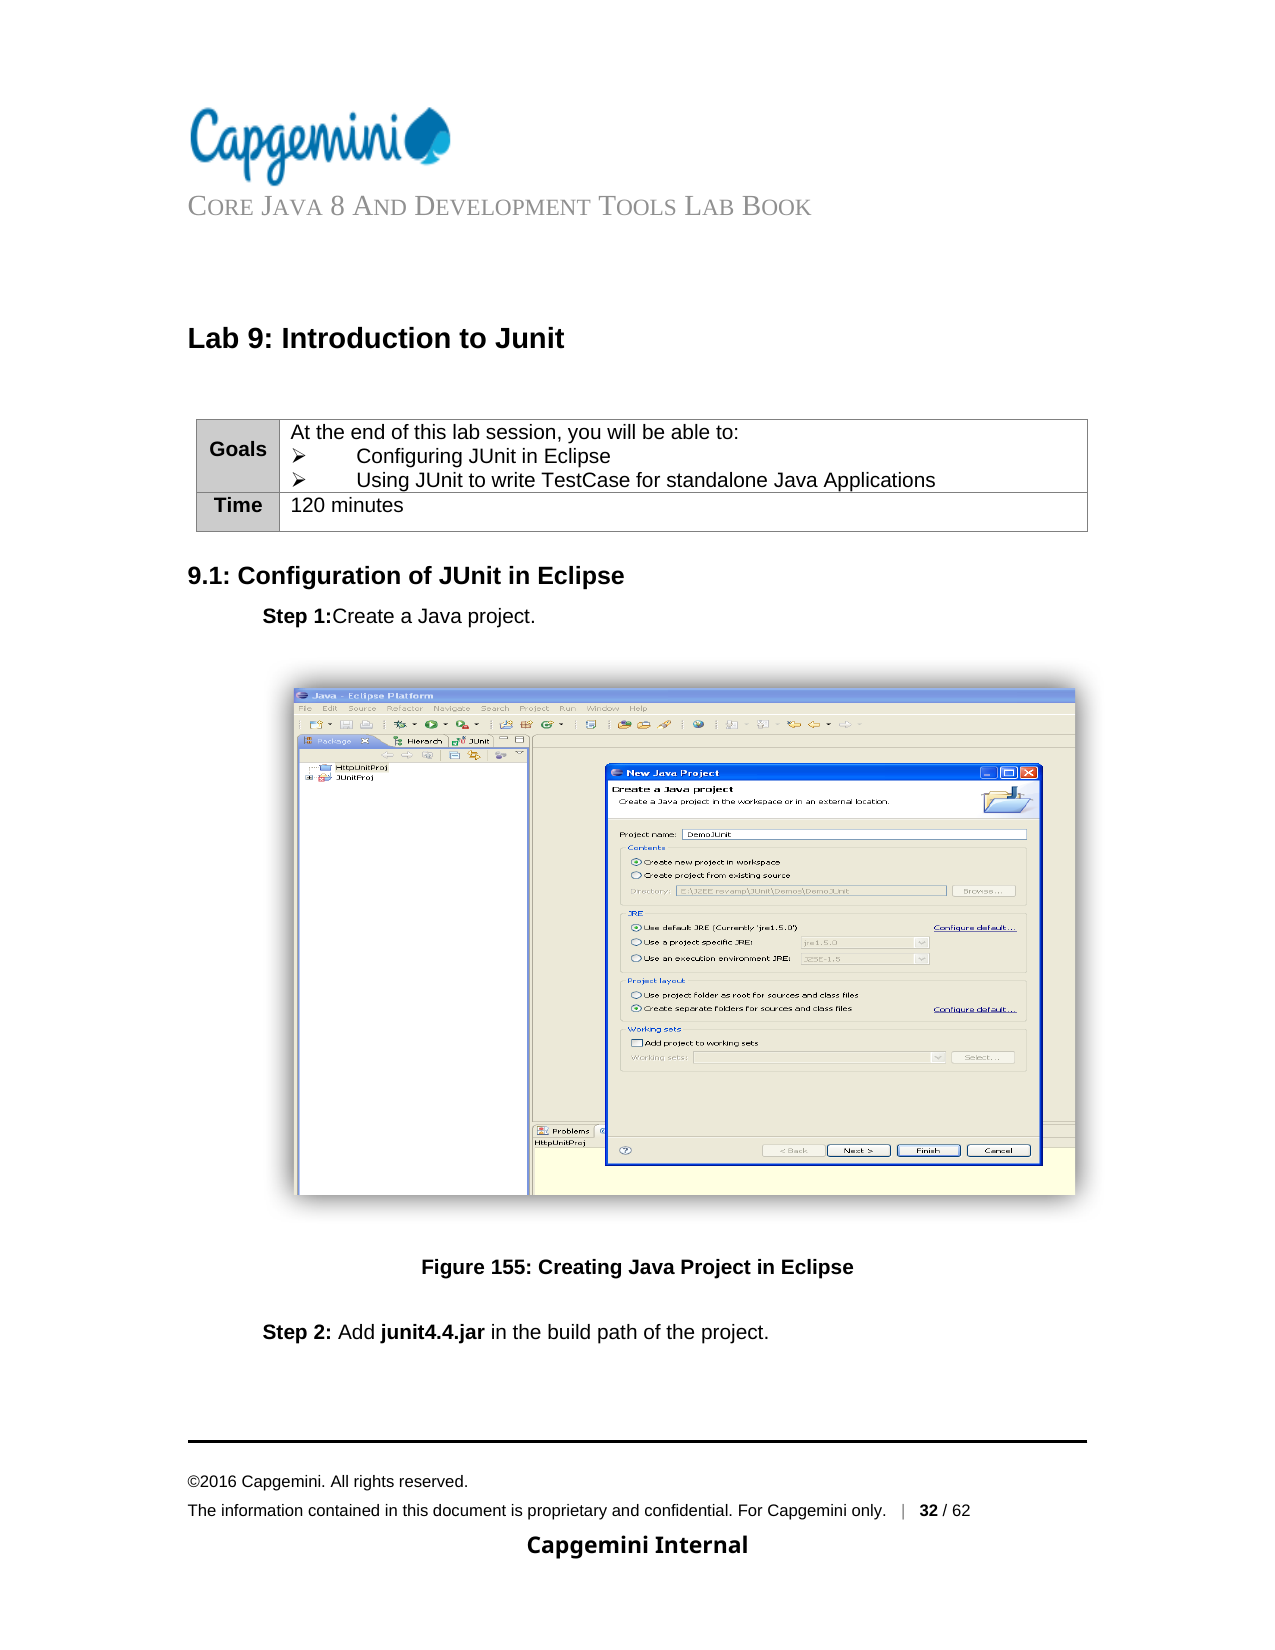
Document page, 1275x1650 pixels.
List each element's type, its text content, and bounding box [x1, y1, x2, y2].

table_cell Time [197, 493, 279, 531]
text Figure 155: Creating Java Project in Eclipse [187, 1254, 1087, 1278]
subtitle 9.1: Configuration of JUnit in Eclipse [187, 561, 1050, 590]
picture [293, 688, 1075, 1195]
title Lab 9: Introduction to Junit [187, 322, 1087, 355]
picture [187, 106, 1088, 188]
table_header At the end of this lab session, you will be able to: Configuring JUnit in Eclipse Using JUnit to write TestCase for standalone Java Applications [280, 420, 1087, 492]
table_cell 120 minutes [280, 493, 1087, 531]
text Step 1:Create a Java project. [187, 604, 1087, 628]
table_header Goals [197, 420, 279, 492]
text Step 2: Add junit4.4.jar in the build path of the project. [262, 1320, 1087, 1344]
